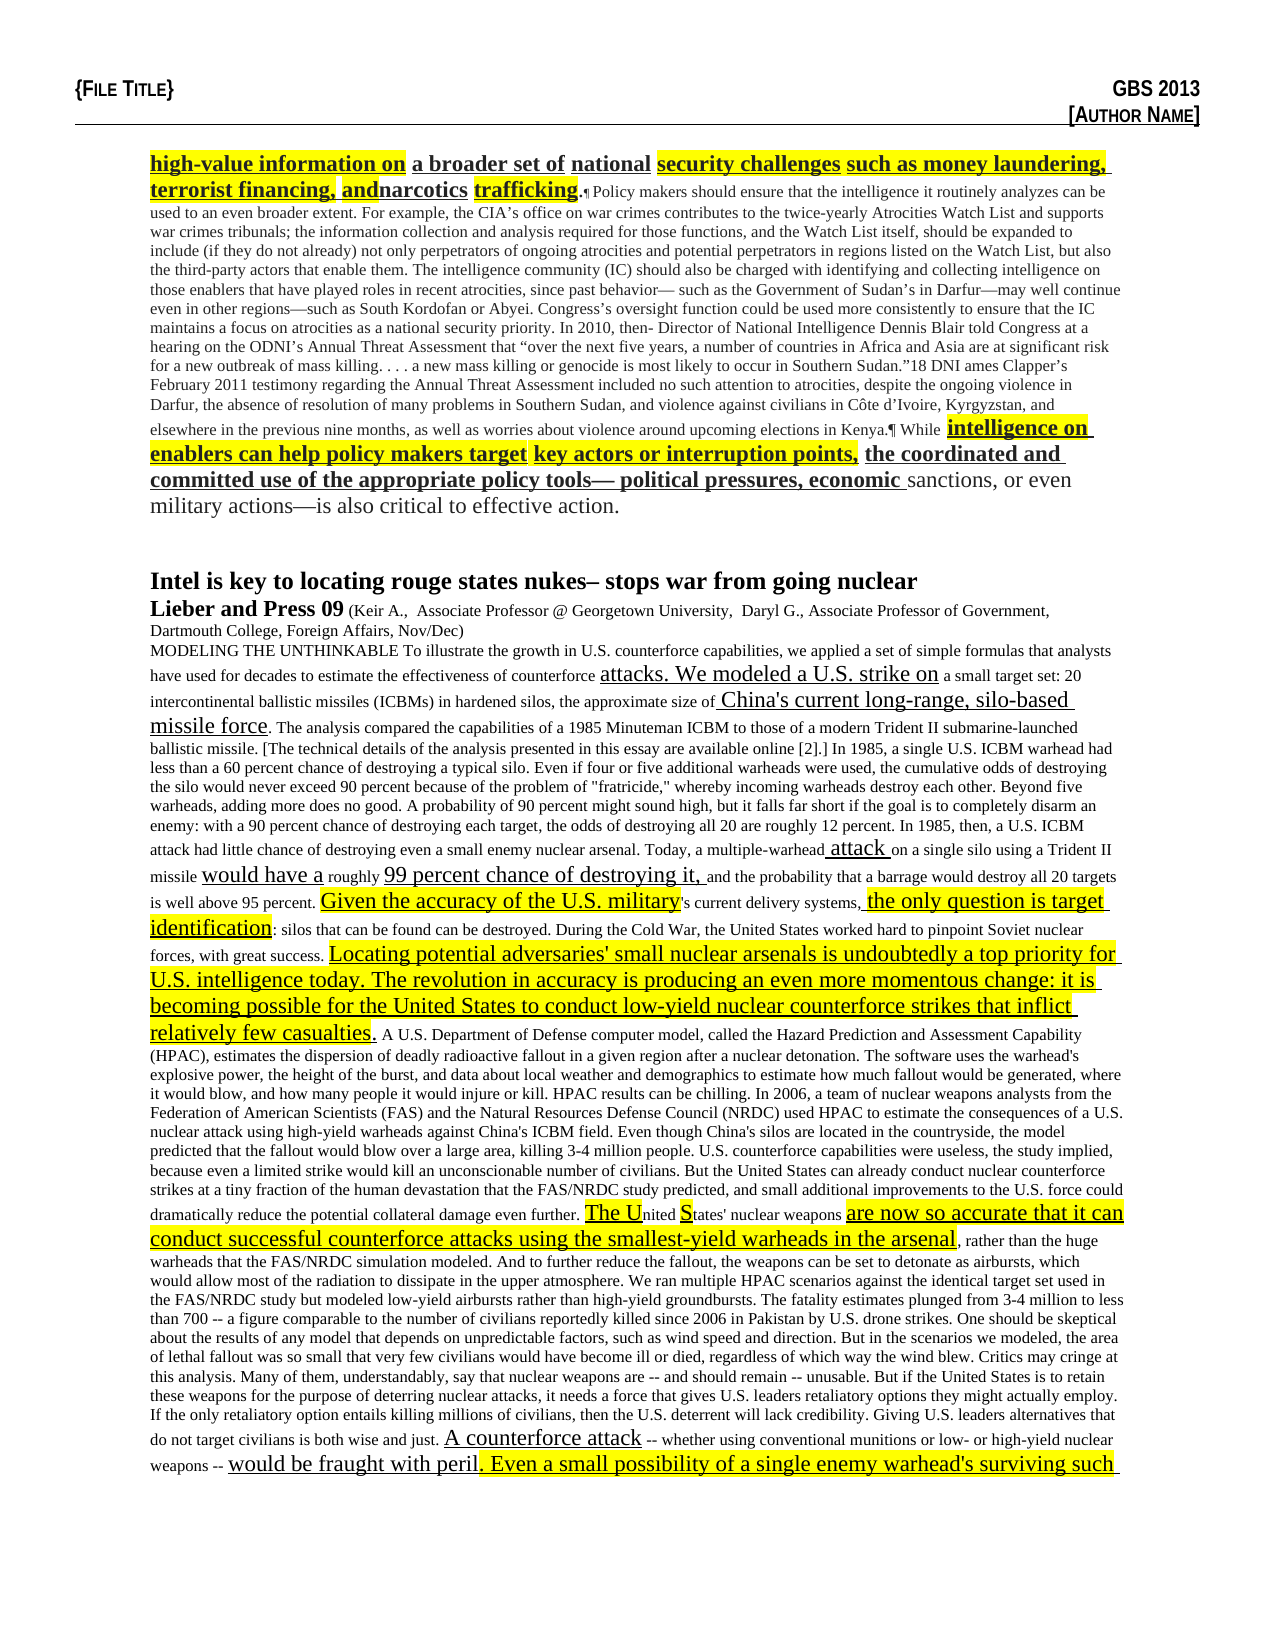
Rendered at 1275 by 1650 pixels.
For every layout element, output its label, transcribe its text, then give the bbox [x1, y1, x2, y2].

text Lieber and Press 09 (Keir A., Associate Professor @ Georgetown University, Daryl G., Associate Professor of Government, Dartmouth College, Foreign Affairs, Nov/Dec) [150, 595, 1125, 640]
subtitle Intel is key to locating rouge states nukes– stops war from going nuclear [150, 566, 1125, 595]
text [150, 150, 1125, 519]
